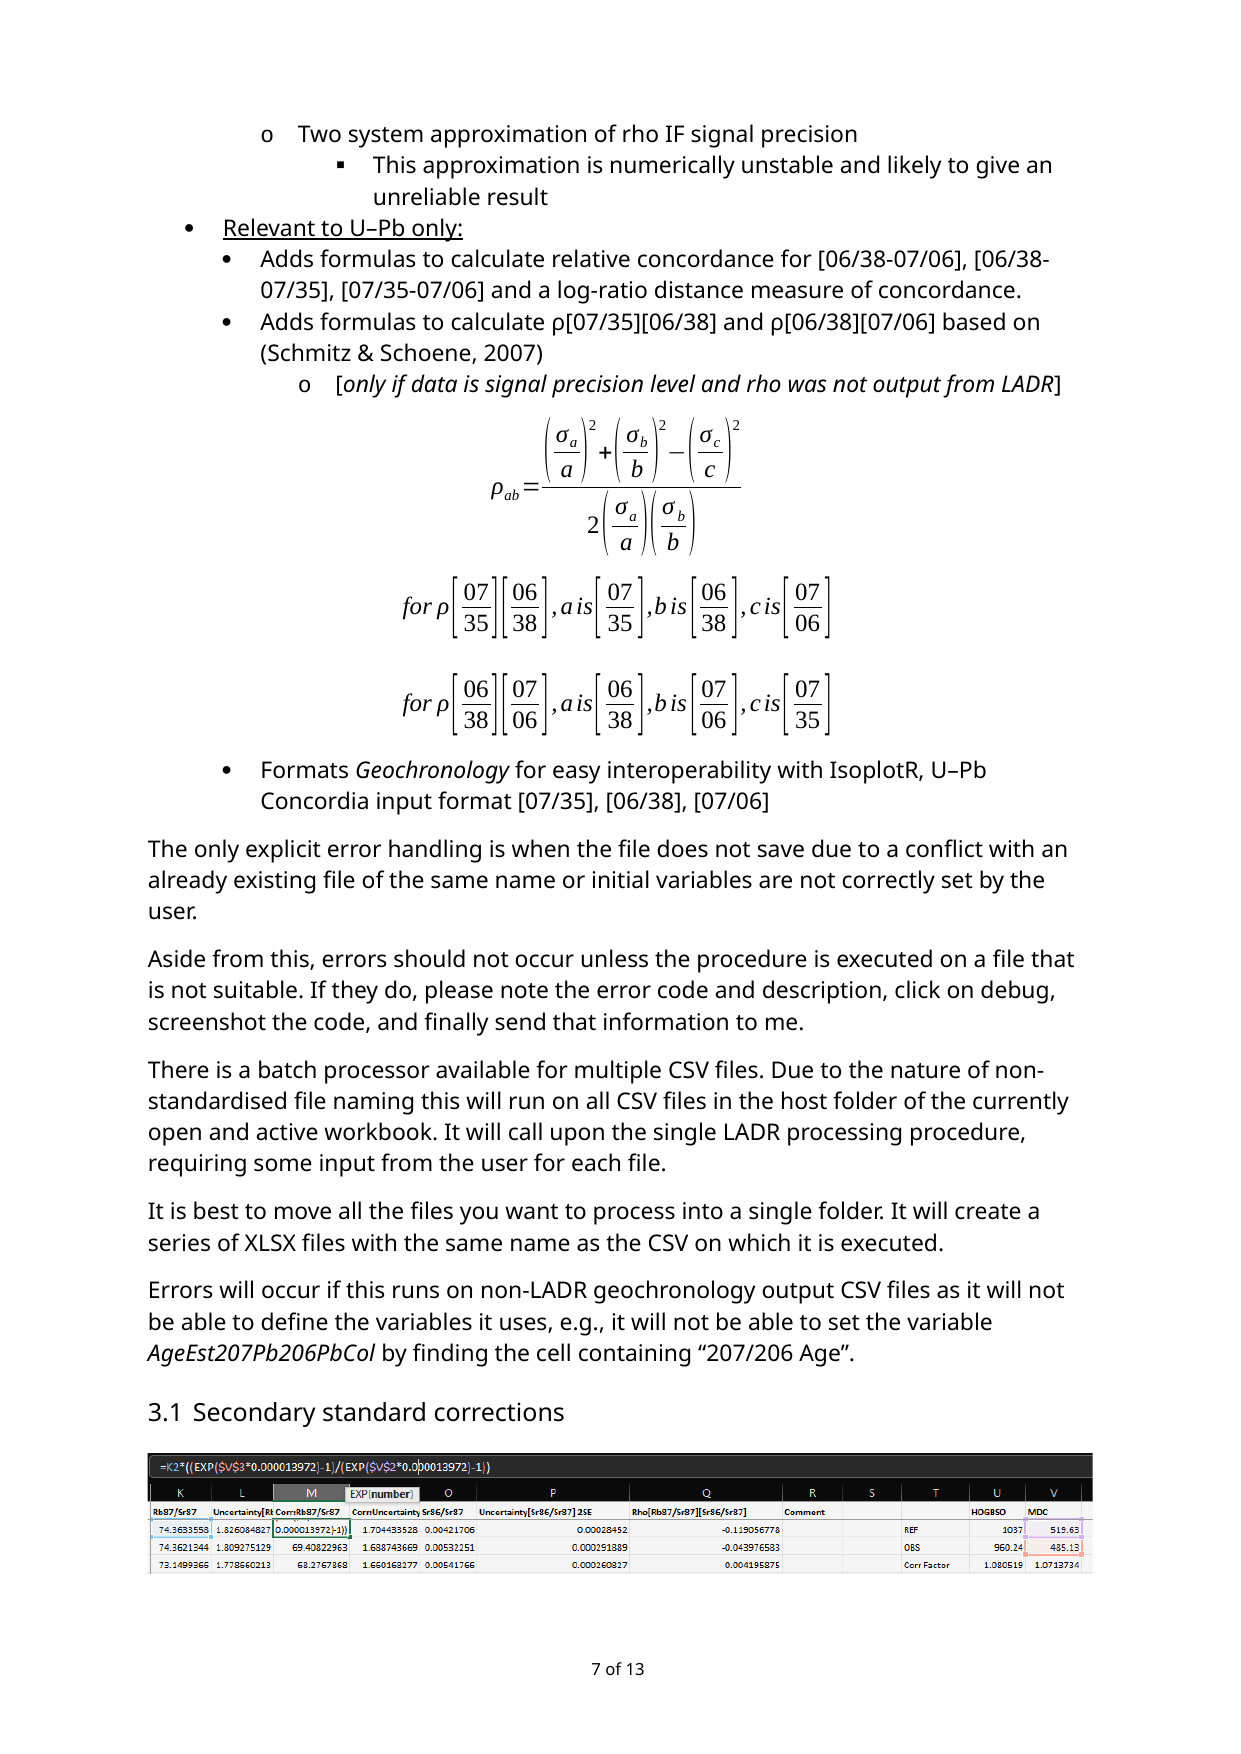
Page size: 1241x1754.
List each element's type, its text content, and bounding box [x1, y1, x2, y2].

picture [147, 1453, 1093, 1574]
text It is best to move all the files you want to process into a single folder. It will create a series of XLSX files with the same name as the CSV on which it is executed. [148, 1195, 1092, 1258]
text There is a batch processor available for multiple CSV files. Due to the nature of non-standardised file naming this will run on all CSV files in the host folder of the currently open and active workbook. It will call upon the single LADR processing procedure, requiring some input from the user for each file. [148, 1054, 1092, 1179]
subtitle Secondary standard corrections [148, 1393, 1092, 1429]
list This approximation is numerically unstable and likely to give an unreliable result [335, 149, 1092, 212]
list [only if data is signal precision level and rho was not output from LADR] [298, 368, 1092, 399]
list Relevant to U–Pb only: [185, 212, 1092, 243]
list Formats Geochronology for easy interoperability with IsoplotR, U–Pb Concordia input format [07/35], [06/38], [07/06] [223, 754, 1092, 816]
list Two system approximation of rho IF signal precision [260, 118, 1092, 149]
text The only explicit error handling is when the file does not save due to a conflict with an already existing file of the same name or initial variables are not correctly set by the user. [148, 833, 1092, 927]
text Errors will occur if this runs on non-LADR geochronology output CSV files as it will not be able to define the variables it uses, e.g., it will not be able to set the variable AgeEst207Pb206PbCol by finding the cell containing “207/206 Age”. [148, 1274, 1092, 1368]
list Adds formulas to calculate ρ[07/35][06/38] and ρ[06/38][07/06] based on [223, 306, 1092, 368]
list Adds formulas to calculate relative concordance for [06/38-07/06], [06/38-07/35], [07/35-07/06] and a log-ratio distance measure of concordance. [223, 243, 1092, 306]
text Aside from this, errors should not occur unless the procedure is executed on a file that is not suitable. If they do, please note the error code and description, click on debug, screenshot the code, and finally send that information to me. [148, 943, 1092, 1037]
